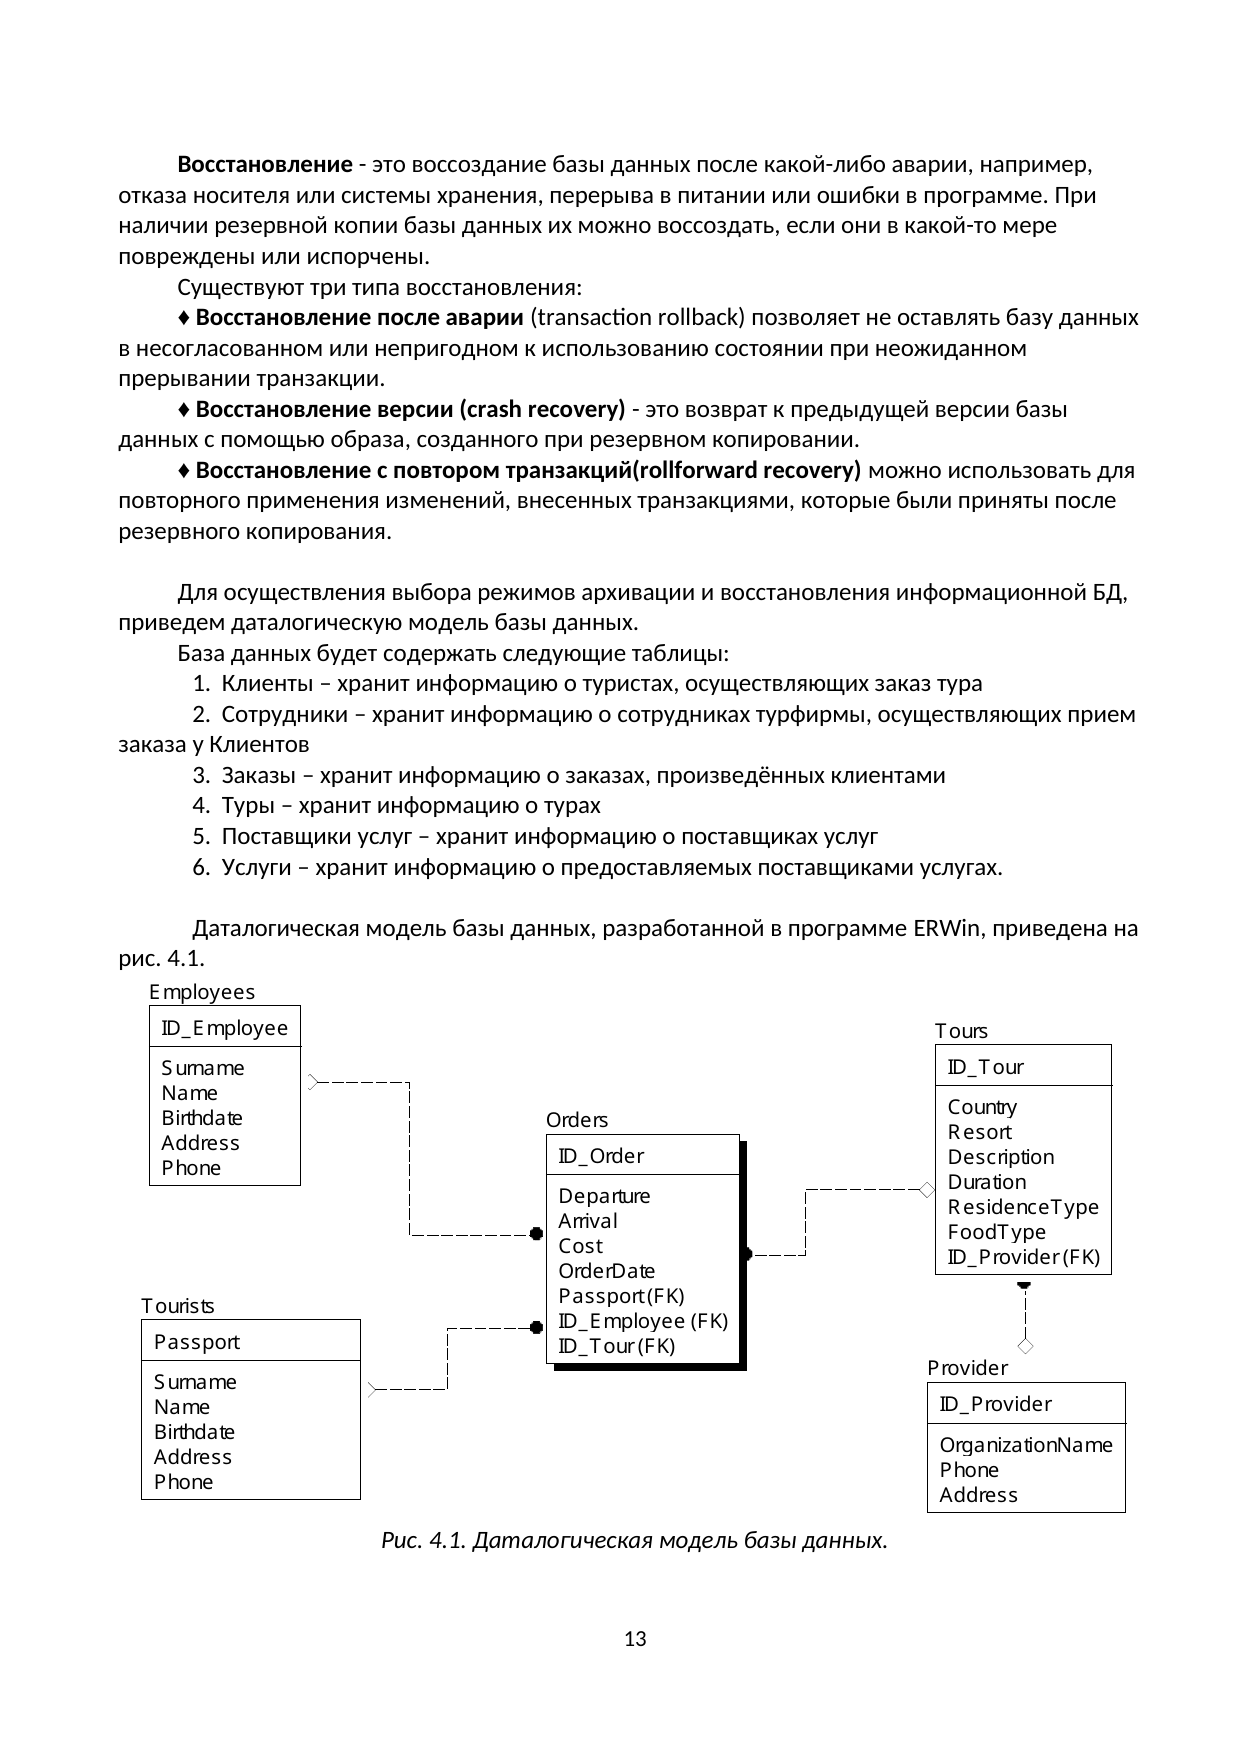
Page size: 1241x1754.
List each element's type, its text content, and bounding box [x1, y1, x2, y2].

text База данных будет содержать следующие таблицы: [118, 637, 1152, 667]
list Клиенты – хранит информацию о туристах, осуществляющих заказ тура [118, 667, 1152, 698]
list Услуги – хранит информацию о предоставляемых поставщиками услугах. [118, 851, 1152, 881]
list Сотрудники – хранит информацию о сотрудниках турфирмы, осуществляющих прием заказа у Клиентов [118, 698, 1152, 759]
list Туры – хранит информацию о турах [118, 789, 1152, 820]
text Восстановление - это воссоздание базы данных после какой-либо аварии, например, отказа носителя или системы хранения, перерыва в питании или ошибки в программе. При наличии резервной копии базы данных их можно воссоздать, если они в какой-то мере повреждены или испорчены. [118, 149, 1152, 271]
text ♦ Восстановление после аварии (transaction rollback) позволяет не оставлять базу данных в несогласованном или непригодном к использованию состоянии при неожиданном прерывании транзакции. [118, 301, 1152, 393]
text Даталогическая модель базы данных, разработанной в программе ERWin, приведена на рис. 4.1. [118, 912, 1152, 973]
text Для осуществления выбора режимов архивации и восстановления информационной БД, приведем даталогическую модель базы данных. [118, 576, 1152, 637]
list Рис. 4.1. Даталогическая модель базы данных. [118, 1524, 1152, 1554]
text ♦ Восстановление с повтором транзакций(rollforward recovery) можно использовать для повторного применения изменений, внесенных транзакциями, которые были приняты после резервного копирования. [118, 454, 1152, 545]
list Заказы – хранит информацию о заказах, произведённых клиентами [118, 759, 1152, 789]
list Поставщики услуг – хранит информацию о поставщиках услуг [118, 820, 1152, 851]
text Существуют три типа восстановления: [118, 271, 1152, 301]
text ♦ Восстановление версии (crash recovery) - это возврат к предыдущей версии базы данных с помощью образа, созданного при резервном копировании. [118, 393, 1152, 454]
